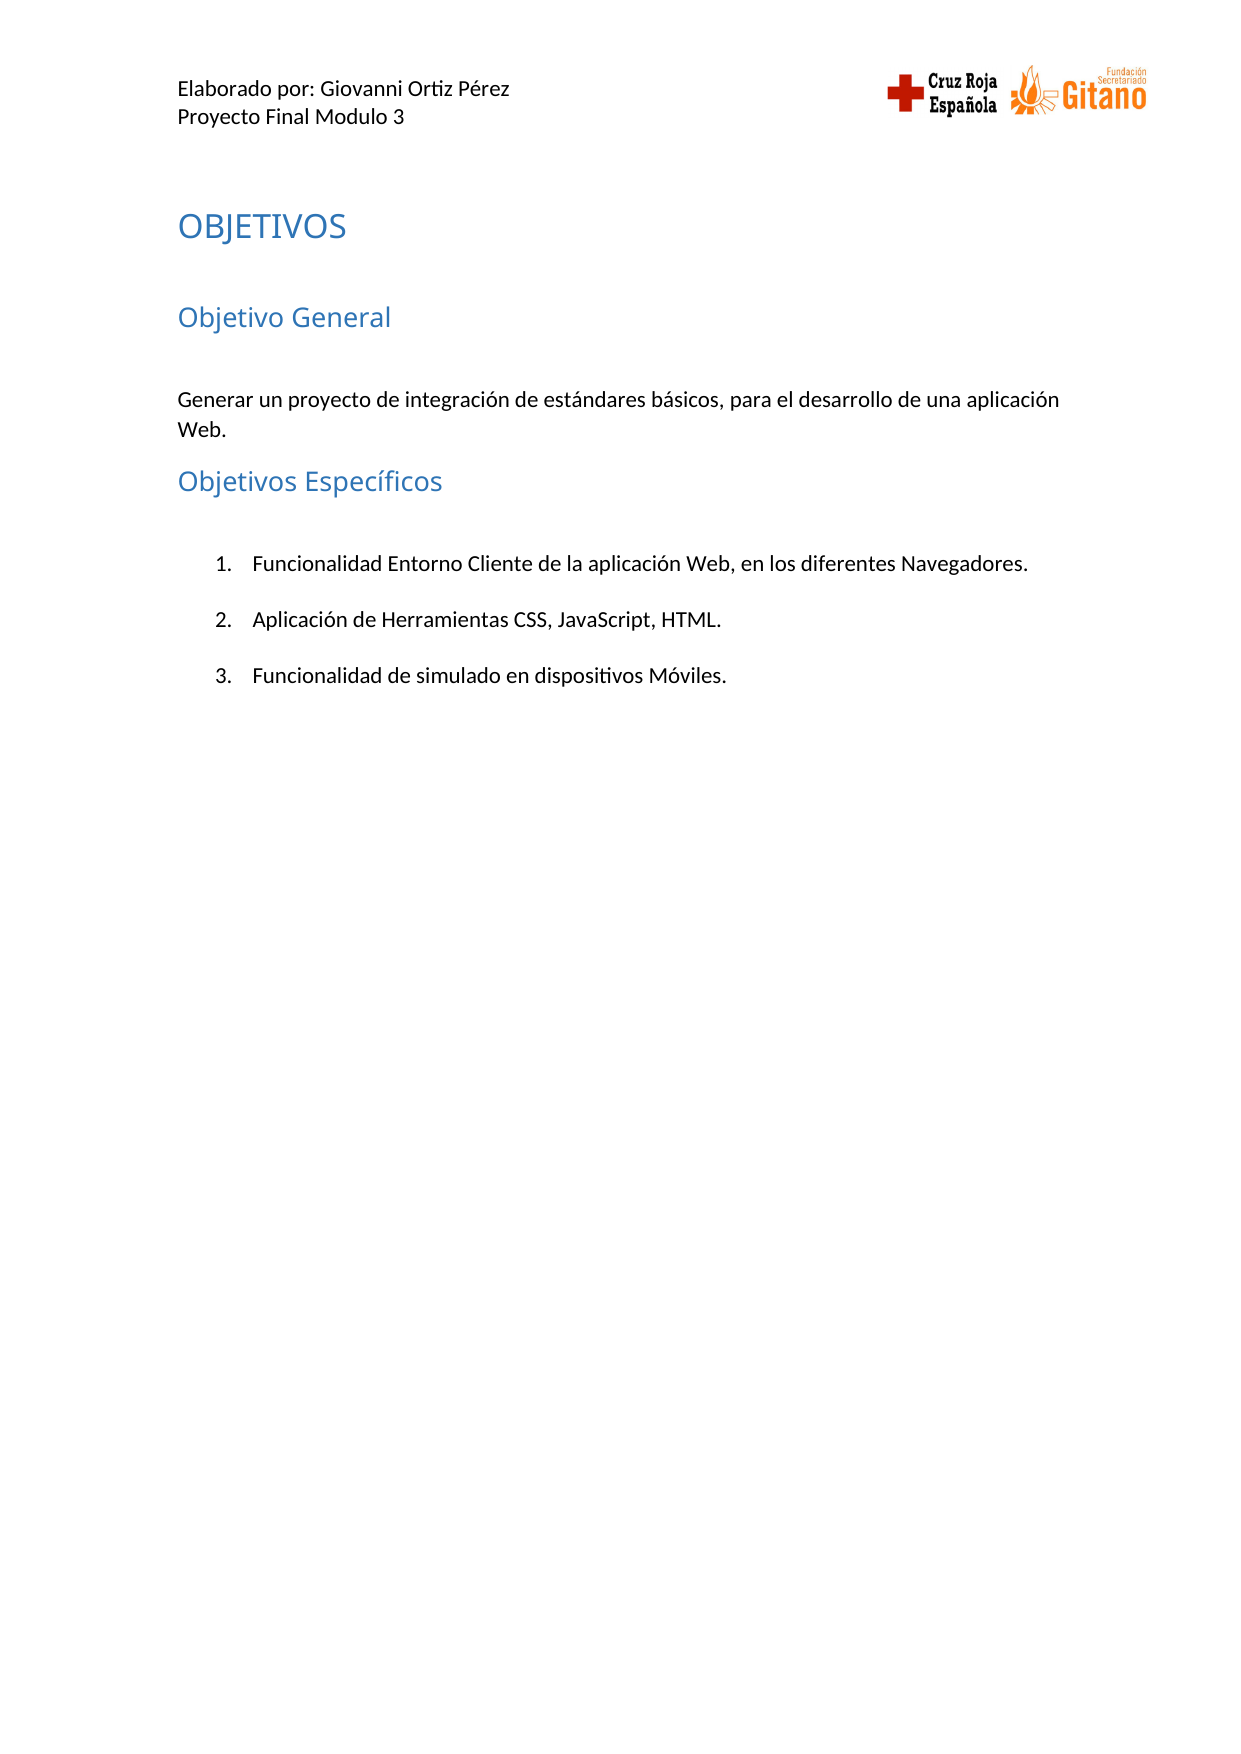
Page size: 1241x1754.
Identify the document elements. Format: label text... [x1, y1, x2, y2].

picture [1005, 65, 1150, 118]
picture [887, 67, 1004, 118]
subtitle Objetivos Específicos [177, 462, 1063, 499]
subtitle Objetivo General [177, 299, 1063, 336]
list Funcionalidad Entorno Cliente de la aplicación Web, en los diferentes Navegadores. [215, 549, 1063, 577]
list Funcionalidad de simulado en dispositivos Móviles. [215, 661, 1063, 689]
list Aplicación de Herramientas CSS, JavaScript, HTML. [215, 605, 1063, 633]
subtitle OBJETIVOS [177, 203, 1063, 248]
text Generar un proyecto de integración de estándares básicos, para el desarrollo de una aplicación Web. [177, 385, 1063, 443]
